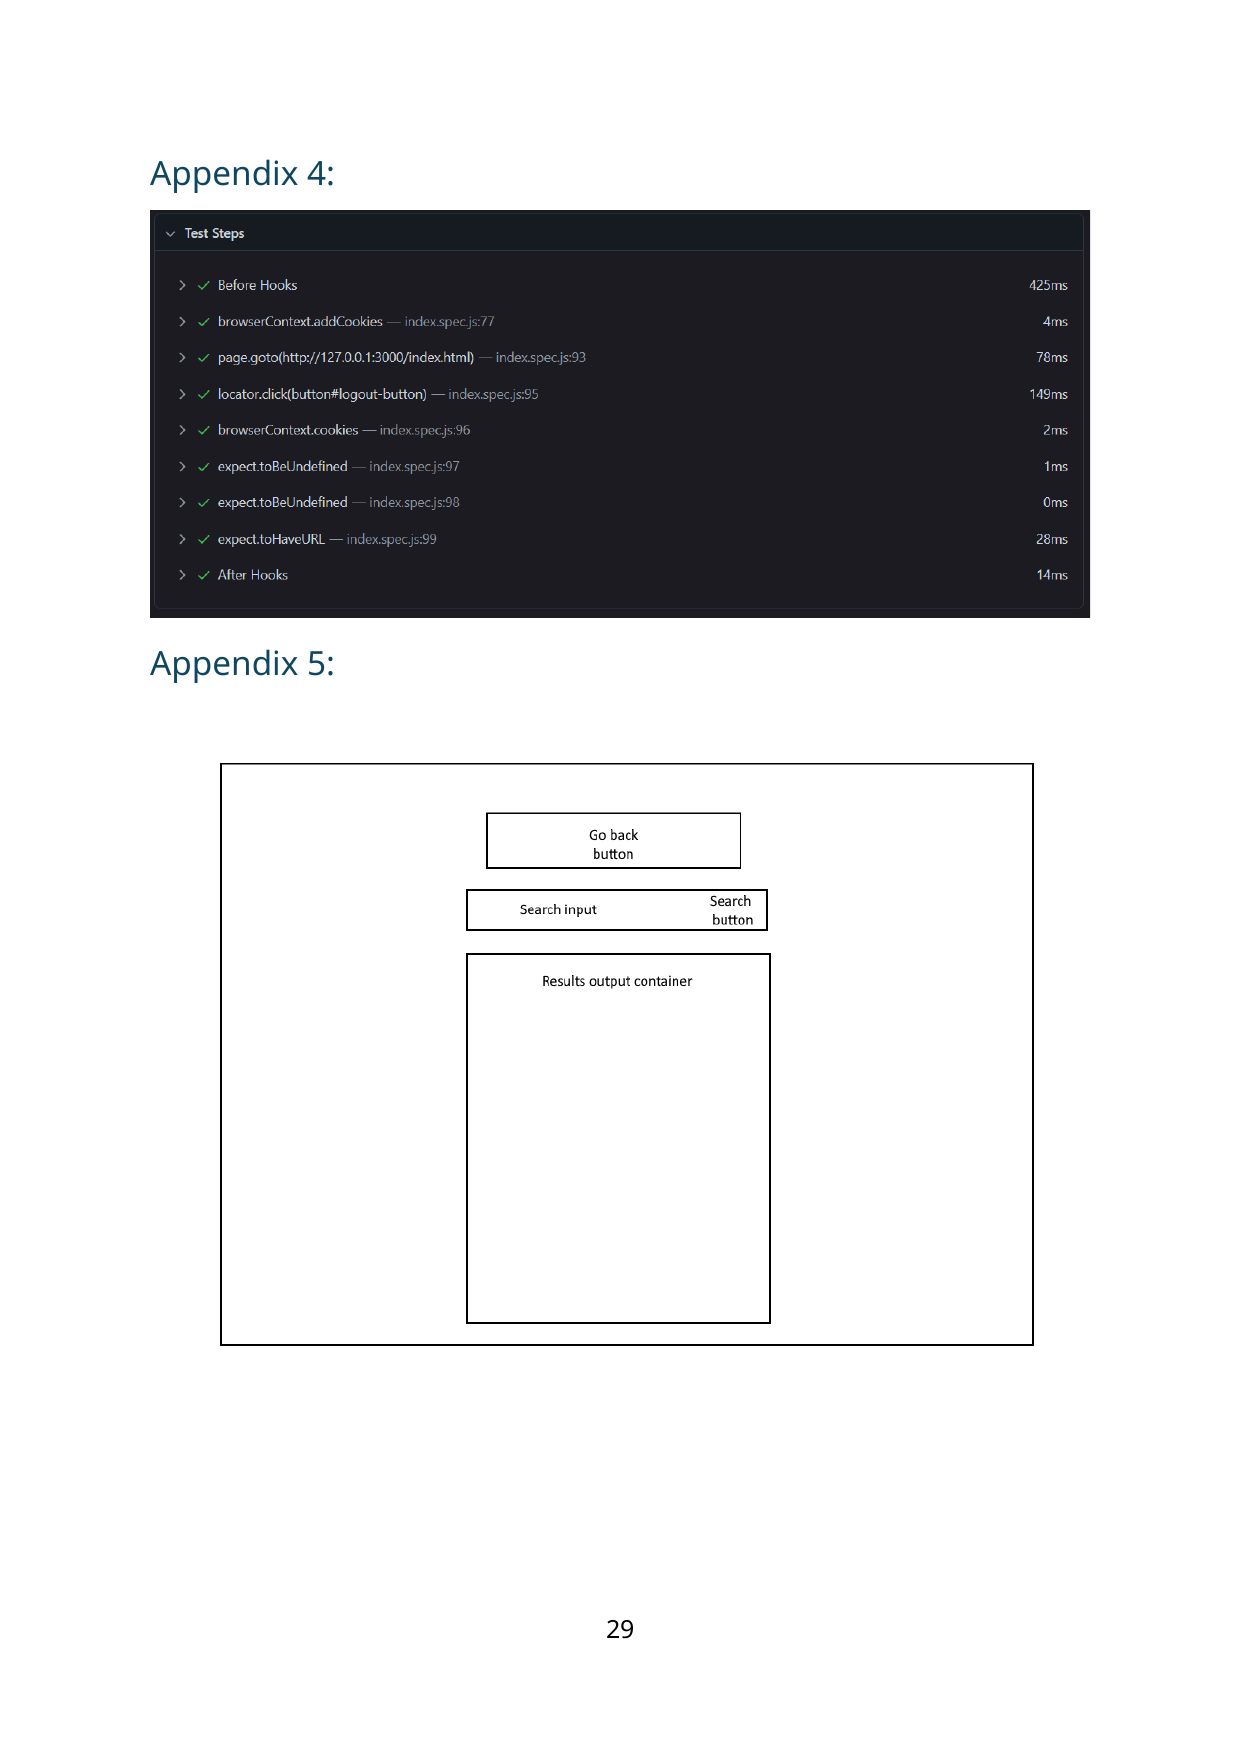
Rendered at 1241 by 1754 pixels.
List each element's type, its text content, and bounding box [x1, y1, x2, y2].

picture [150, 700, 1091, 1406]
subtitle Appendix 5: [150, 639, 1090, 685]
subtitle Appendix 4: [150, 150, 1090, 195]
picture [150, 210, 1091, 618]
